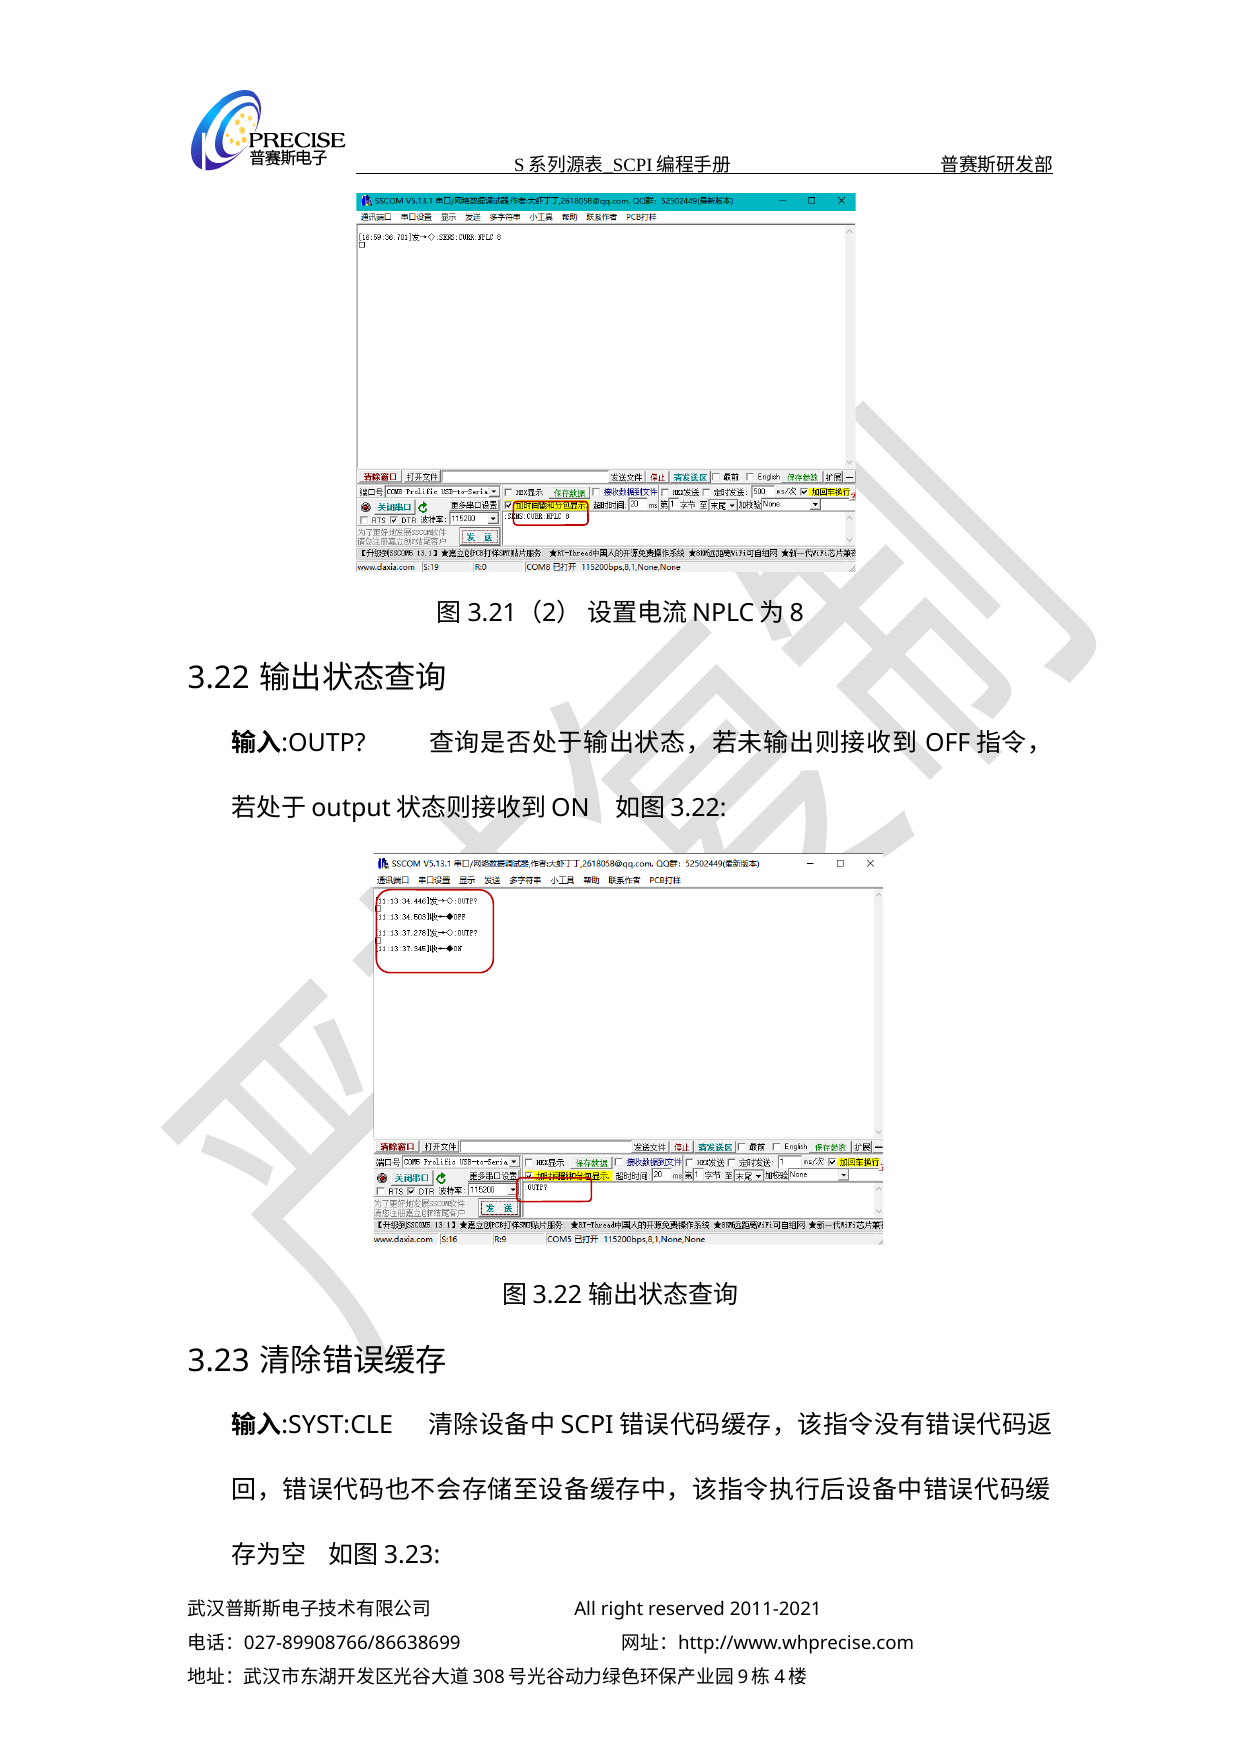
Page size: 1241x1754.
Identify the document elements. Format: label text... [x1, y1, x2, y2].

picture [373, 853, 884, 1245]
text 图 3.21（2） 设置电流NPLC为8 [187, 578, 1053, 643]
text 输入:SYST:CLE 清除设备中SCPI错误代码缓存，该指令没有错误代码返回，错误代码也不会存储至设备缓存中，该指令执行后设备中错误代码缓存为空 如图3.23: [231, 1390, 1053, 1585]
text 输入:OUTP? 查询是否处于输出状态，若未输出则接收到OFF指令，若处于output状态则接收到ON 如图3.22: [231, 708, 1053, 838]
picture [356, 193, 856, 572]
list 清除错误缓存 [187, 1325, 1053, 1390]
picture [187, 88, 356, 172]
list 输出状态查询 [187, 643, 1053, 708]
text 图 3.22 输出状态查询 [187, 1260, 1053, 1325]
